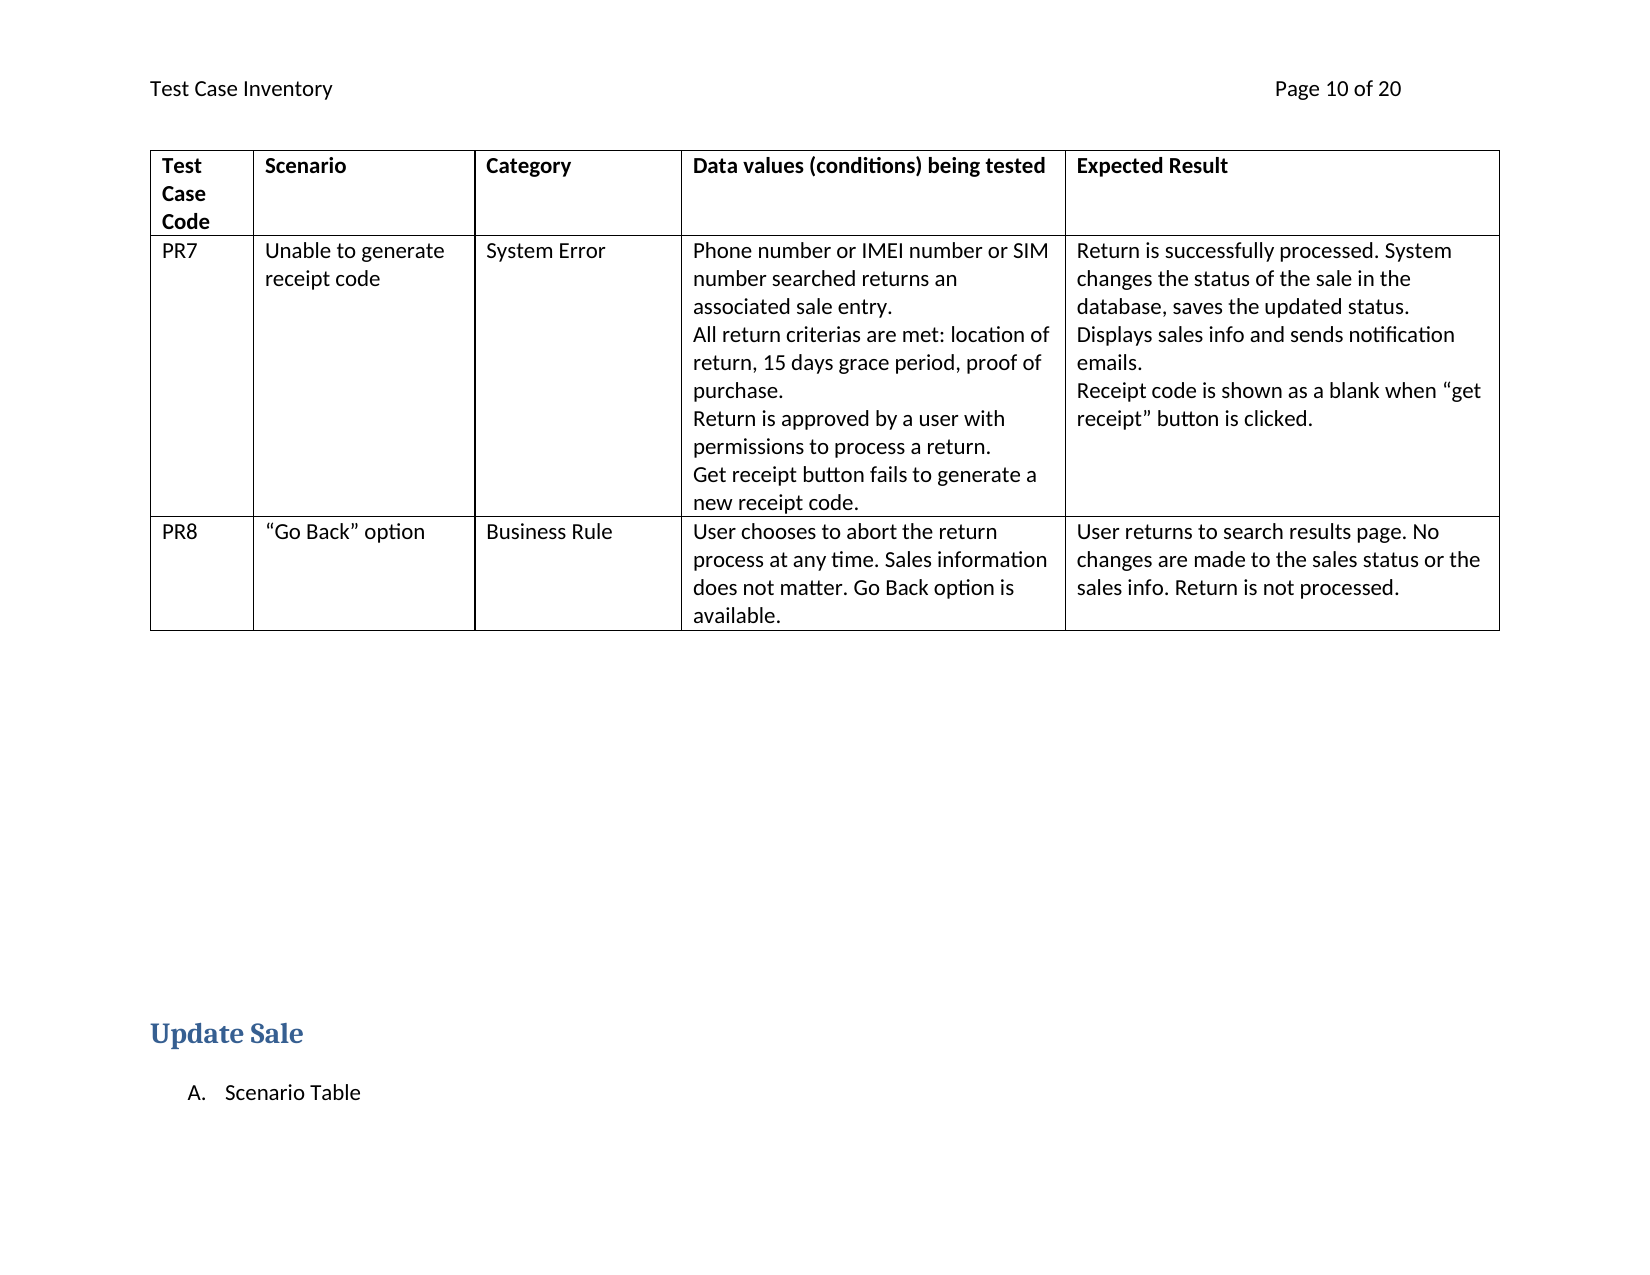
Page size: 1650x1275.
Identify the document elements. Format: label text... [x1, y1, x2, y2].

table_cell Business Rule [476, 517, 681, 629]
table_header Test Case Code [151, 151, 253, 235]
table_cell PR8 [151, 517, 253, 629]
table_header Expected Result [1066, 151, 1499, 235]
table_header Scenario [254, 151, 474, 235]
table_cell System Error [476, 236, 681, 516]
table_cell Unable to generate receipt code [254, 236, 474, 516]
subtitle Update Sale [150, 1017, 1500, 1050]
table_cell User returns to search results page. No changes are made to the sales status or the sales info. Return is not processed. [1066, 517, 1499, 629]
table_cell “Go Back” option [254, 517, 474, 629]
table_header Category [476, 151, 681, 235]
table_header Data values (conditions) being tested [682, 151, 1065, 235]
table_cell Phone number or IMEI number or SIM number searched returns an associated sale entry. All return criterias are met: location of return, 15 days grace period, proof of purchase. Return is approved by a user with permissions to process a return. Get receipt button fails to generate a new receipt code. [682, 236, 1065, 516]
table_cell User chooses to abort the return process at any time. Sales information does not matter. Go Back option is available. [682, 517, 1065, 629]
table_cell PR7 [151, 236, 253, 516]
list Scenario Table [187, 1078, 1500, 1106]
table_cell Return is successfully processed. System changes the status of the sale in the database, saves the updated status. Displays sales info and sends notification emails. Receipt code is shown as a blank when “get receipt” button is clicked. [1066, 236, 1499, 516]
